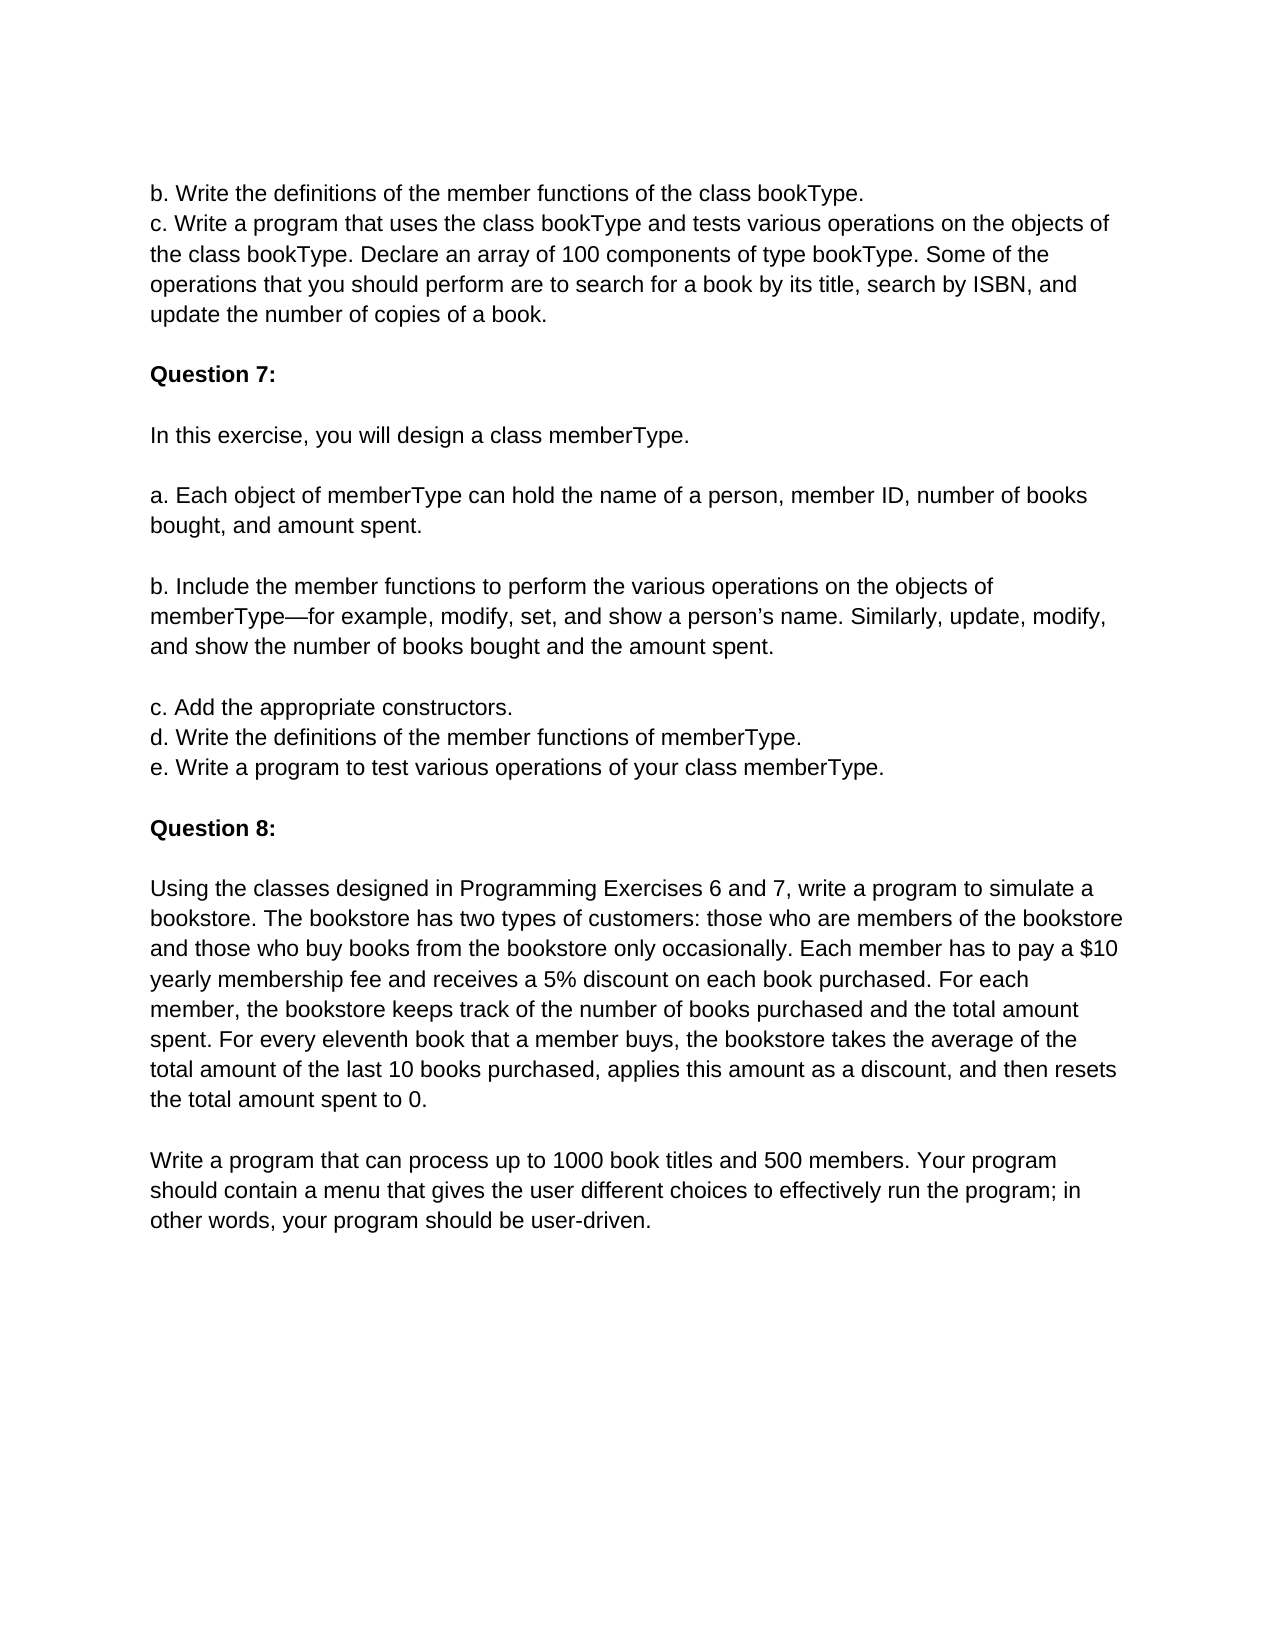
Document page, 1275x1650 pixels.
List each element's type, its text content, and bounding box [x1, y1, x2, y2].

text update the number of copies of a book. [150, 301, 1125, 327]
text e. Write a program to test various operations of your class memberType. [150, 754, 1125, 781]
text a. Each object of memberType can hold the name of a person, member ID, number of books bought, and amount spent. [150, 482, 1125, 539]
text Question 8: [150, 814, 1125, 841]
text Using the classes designed in Programming Exercises 6 and 7, write a program to simulate a bookstore. The bookstore has two types of customers: those who are members of the bookstore and those who buy books from the bookstore only occasionally. Each member has to pay a $10 yearly membership fee and receives a 5% discount on each book purchased. For each member, the bookstore keeps track of the number of books purchased and the total amount spent. For every eleventh book that a member buys, the bookstore takes the average of the total amount of the last 10 books purchased, applies this amount as a discount, and then resets the total amount spent to 0. [150, 875, 1125, 1113]
text b. Write the definitions of the member functions of the class bookType. [150, 180, 1125, 207]
text Write a program that can process up to 1000 book titles and 500 members. Your program should contain a menu that gives the user different choices to effectively run the program; in other words, your program should be user-driven. [150, 1147, 1125, 1234]
text b. Include the member functions to perform the various operations on the objects of memberType—for example, modify, set, and show a person’s name. Similarly, update, modify, and show the number of books bought and the amount spent. [150, 573, 1125, 660]
text d. Write the definitions of the member functions of memberType. [150, 724, 1125, 750]
text Question 7: [150, 361, 1125, 388]
text c. Write a program that uses the class bookType and tests various operations on the objects of the class bookType. Declare an array of 100 components of type bookType. Some of the operations that you should perform are to search for a book by its title, search by ISBN, and [150, 210, 1125, 297]
text In this exercise, you will design a class memberType. [150, 422, 1125, 448]
text c. Add the appropriate constructors. [150, 694, 1125, 720]
